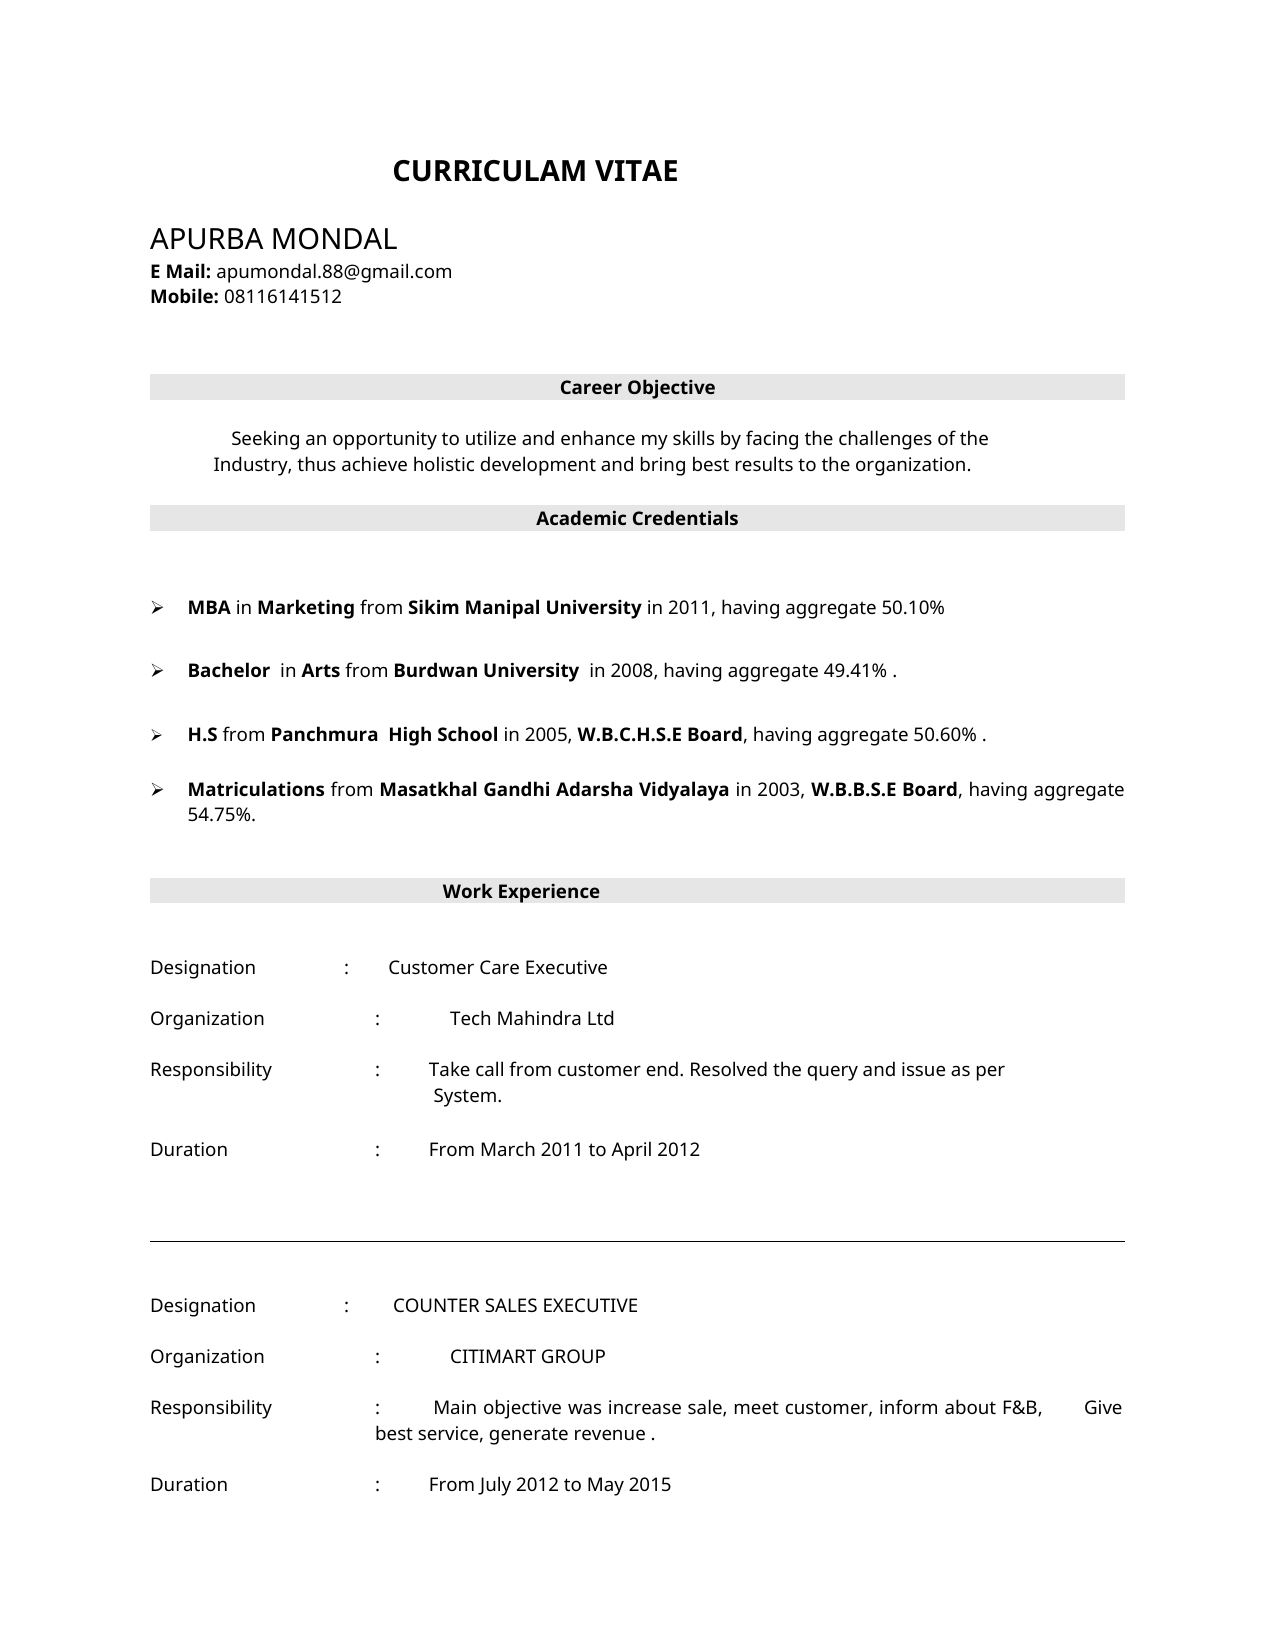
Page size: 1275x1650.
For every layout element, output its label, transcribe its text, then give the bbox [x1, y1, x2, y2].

text Responsibility : Take call from customer end. Resolved the query and issue as per [150, 1057, 1125, 1082]
text Work Experience [150, 878, 1125, 903]
list H.S from Panchmura High School in 2005, W.B.C.H.S.E Board, having aggregate 50.60% . [150, 721, 1125, 747]
text Seeking an opportunity to utilize and enhance my skills by facing the challenges of the [150, 425, 1125, 451]
list MBA in Marketing from Sikim Manipal University in 2011, having aggregate 50.10% [150, 594, 1125, 620]
text Designation : Customer Care Executive [150, 954, 1125, 980]
text Organization : Tech Mahindra Ltd [150, 1006, 1125, 1031]
text Organization : CITIMART GROUP [150, 1344, 1125, 1369]
text Designation : COUNTER SALES EXECUTIVE [150, 1293, 1125, 1318]
text E Mail: apumondal.88@gmail.com [150, 258, 1125, 284]
text APURBA MONDAL [150, 218, 1125, 258]
text Responsibility : Main objective was increase sale, meet customer, inform about F&B, Give best service, generate revenue . [150, 1395, 1125, 1446]
text Mobile: 08116141512 [150, 284, 1125, 309]
list Bachelor in Arts from Burdwan University in 2008, having aggregate 49.41% . [150, 658, 1125, 683]
text Duration : From March 2011 to April 2012 [150, 1136, 1125, 1162]
text Academic Credentials [150, 505, 1125, 531]
text System. [150, 1082, 1125, 1108]
text CURRICULAM VITAE [150, 150, 1125, 190]
text Industry, thus achieve holistic development and bring best results to the organization. [150, 451, 1125, 476]
text Duration : From July 2012 to May 2015 [150, 1471, 1125, 1497]
text Career Objective [150, 374, 1125, 400]
list Matriculations from Masatkhal Gandhi Adarsha Vidyalaya in 2003, W.B.B.S.E Board, having aggregate 54.75%. [150, 776, 1125, 827]
